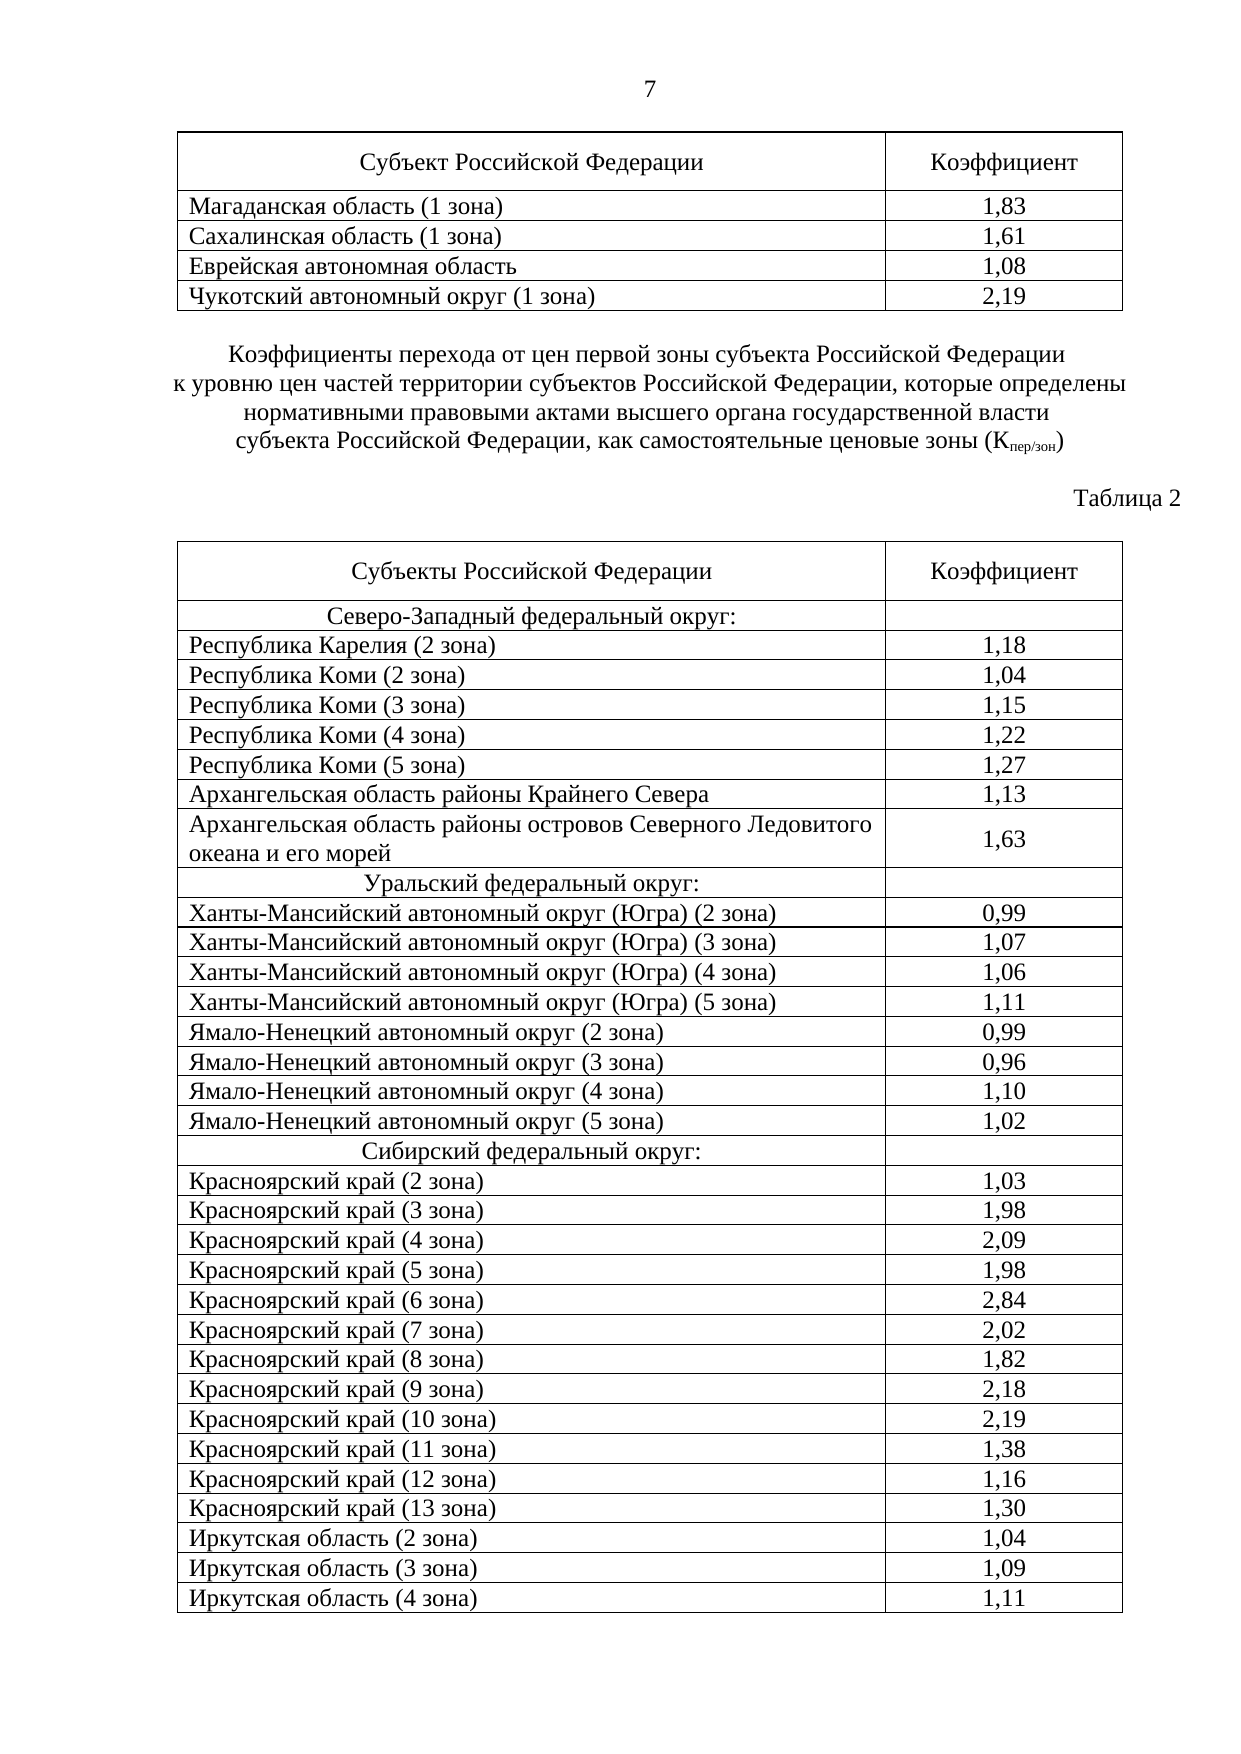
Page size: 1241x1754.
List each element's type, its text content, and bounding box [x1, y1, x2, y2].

table_cell Красноярский край (5 зона) [178, 1255, 885, 1284]
table_cell Уральский федеральный округ: [178, 868, 885, 897]
table_cell Иркутская область (4 зона) [178, 1583, 885, 1612]
table_cell 1,03 [886, 1166, 1122, 1194]
table_cell 1,08 [886, 251, 1122, 280]
table_cell 1,09 [886, 1553, 1122, 1582]
table_cell Сахалинская область (1 зона) [178, 221, 885, 250]
table_cell 1,10 [886, 1076, 1122, 1105]
table_cell Республика Коми (3 зона) [178, 690, 885, 719]
table_cell 2,18 [886, 1374, 1122, 1403]
text Таблица 2 [118, 483, 1181, 512]
table_cell 1,30 [886, 1494, 1122, 1522]
table_cell Сибирский федеральный округ: [178, 1136, 885, 1165]
table_cell 2,09 [886, 1225, 1122, 1254]
table_cell 2,19 [886, 281, 1122, 309]
table_cell Магаданская область (1 зона) [178, 191, 885, 220]
table_cell Ямало-Ненецкий автономный округ (5 зона) [178, 1106, 885, 1135]
table_cell Красноярский край (3 зона) [178, 1196, 885, 1224]
table_cell Республика Коми (4 зона) [178, 720, 885, 749]
table_cell 1,98 [886, 1196, 1122, 1224]
table_cell 1,15 [886, 690, 1122, 719]
table_cell Красноярский край (8 зона) [178, 1345, 885, 1373]
table_cell Ханты-Мансийский автономный округ (Югра) (5 зона) [178, 987, 885, 1016]
table_cell Ямало-Ненецкий автономный округ (3 зона) [178, 1047, 885, 1075]
table_cell Ямало-Ненецкий автономный округ (2 зона) [178, 1017, 885, 1046]
table_cell 2,84 [886, 1285, 1122, 1314]
table_cell Красноярский край (7 зона) [178, 1315, 885, 1343]
table_cell 1,07 [886, 928, 1122, 956]
table_cell Иркутская область (3 зона) [178, 1553, 885, 1582]
table_cell 1,18 [886, 631, 1122, 659]
table_cell Красноярский край (2 зона) [178, 1166, 885, 1194]
table_cell 0,96 [886, 1047, 1122, 1075]
table_cell Ханты-Мансийский автономный округ (Югра) (2 зона) [178, 898, 885, 926]
table_cell Красноярский край (10 зона) [178, 1404, 885, 1433]
table_cell 1,98 [886, 1255, 1122, 1284]
table_cell [886, 868, 1122, 897]
table_cell Архангельская область районы Крайнего Севера [178, 780, 885, 808]
table_cell 1,16 [886, 1464, 1122, 1492]
table_cell 1,61 [886, 221, 1122, 250]
table_cell Красноярский край (4 зона) [178, 1225, 885, 1254]
table_cell 1,22 [886, 720, 1122, 749]
table_cell 1,63 [886, 809, 1122, 867]
table_cell Ханты-Мансийский автономный округ (Югра) (4 зона) [178, 957, 885, 986]
table_cell Еврейская автономная область [178, 251, 885, 280]
table_cell 1,04 [886, 660, 1122, 689]
table_header Субъекты Российской Федерации [178, 542, 885, 600]
table_cell Архангельская область районы островов Северного Ледовитого океана и его морей [178, 809, 885, 867]
table_cell 1,02 [886, 1106, 1122, 1135]
table_cell [886, 601, 1122, 629]
table_cell 0,99 [886, 1017, 1122, 1046]
table_cell Красноярский край (13 зона) [178, 1494, 885, 1522]
table_cell [886, 1136, 1122, 1165]
table_cell Красноярский край (12 зона) [178, 1464, 885, 1492]
table_cell Иркутская область (2 зона) [178, 1523, 885, 1552]
table_cell 1,11 [886, 1583, 1122, 1612]
table_cell Северо-Западный федеральный округ: [178, 601, 885, 629]
table_cell 1,83 [886, 191, 1122, 220]
table_cell 1,82 [886, 1345, 1122, 1373]
table_cell 1,06 [886, 957, 1122, 986]
table_cell Республика Коми (5 зона) [178, 750, 885, 778]
table_cell 1,27 [886, 750, 1122, 778]
table_header Коэффициент [886, 133, 1122, 190]
table_cell Республика Карелия (2 зона) [178, 631, 885, 659]
table_cell 1,11 [886, 987, 1122, 1016]
text Коэффициенты перехода от цен первой зоны субъекта Российской Федерации к уровню цен частей территории субъектов Российской Федерации, которые определены нормативными правовыми актами высшего органа государственной власти субъекта Российской Федерации, как самостоятельные ценовые зоны (Кпер/зон) [118, 339, 1181, 454]
table_cell Ханты-Мансийский автономный округ (Югра) (3 зона) [178, 928, 885, 956]
table_cell Красноярский край (9 зона) [178, 1374, 885, 1403]
table_header Субъект Российской Федерации [178, 133, 885, 190]
table_cell 1,04 [886, 1523, 1122, 1552]
table_cell Красноярский край (11 зона) [178, 1434, 885, 1463]
table_cell Республика Коми (2 зона) [178, 660, 885, 689]
table_cell 0,99 [886, 898, 1122, 926]
table_header Коэффициент [886, 542, 1122, 600]
table_cell 2,19 [886, 1404, 1122, 1433]
table_cell 1,13 [886, 780, 1122, 808]
table_cell Чукотский автономный округ (1 зона) [178, 281, 885, 309]
table_cell Красноярский край (6 зона) [178, 1285, 885, 1314]
table_cell 2,02 [886, 1315, 1122, 1343]
table_cell Ямало-Ненецкий автономный округ (4 зона) [178, 1076, 885, 1105]
table_cell 1,38 [886, 1434, 1122, 1463]
